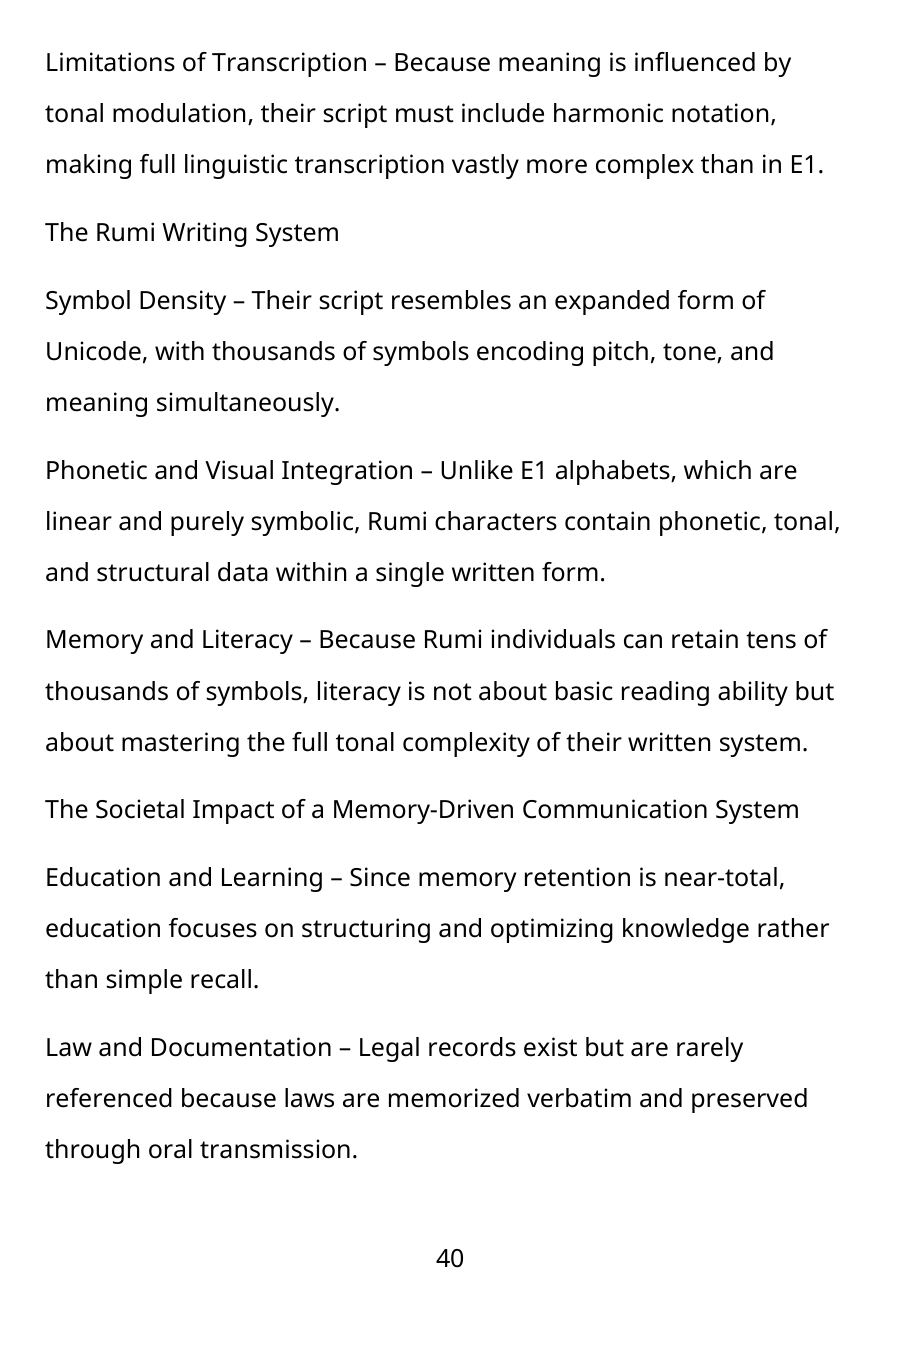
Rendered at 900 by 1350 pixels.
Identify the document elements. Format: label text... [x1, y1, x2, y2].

text Education and Learning – Since memory retention is near-total, education focuses on structuring and optimizing knowledge rather than simple recall. [45, 859, 855, 996]
text Symbol Density – Their script resembles an expanded form of Unicode, with thousands of symbols encoding pitch, tone, and meaning simultaneously. [45, 282, 855, 419]
text Limitations of Transcription – Because meaning is influenced by tonal modulation, their script must include harmonic notation, making full linguistic transcription vastly more complex than in E1. [45, 45, 855, 181]
text Memory and Literacy – Because Rumi individuals can retain tens of thousands of symbols, literacy is not about basic reading ability but about mastering the full tonal complexity of their written system. [45, 622, 855, 758]
text Law and Documentation – Legal records exist but are rarely referenced because laws are memorized verbatim and preserved through oral transmission. [45, 1029, 855, 1166]
text Phonetic and Visual Integration – Unlike E1 alphabets, which are linear and purely symbolic, Rumi characters contain phonetic, tonal, and structural data within a single written form. [45, 452, 855, 588]
text The Societal Impact of a Memory-Driven Communication System [45, 792, 855, 826]
text The Rumi Writing System [45, 215, 855, 249]
